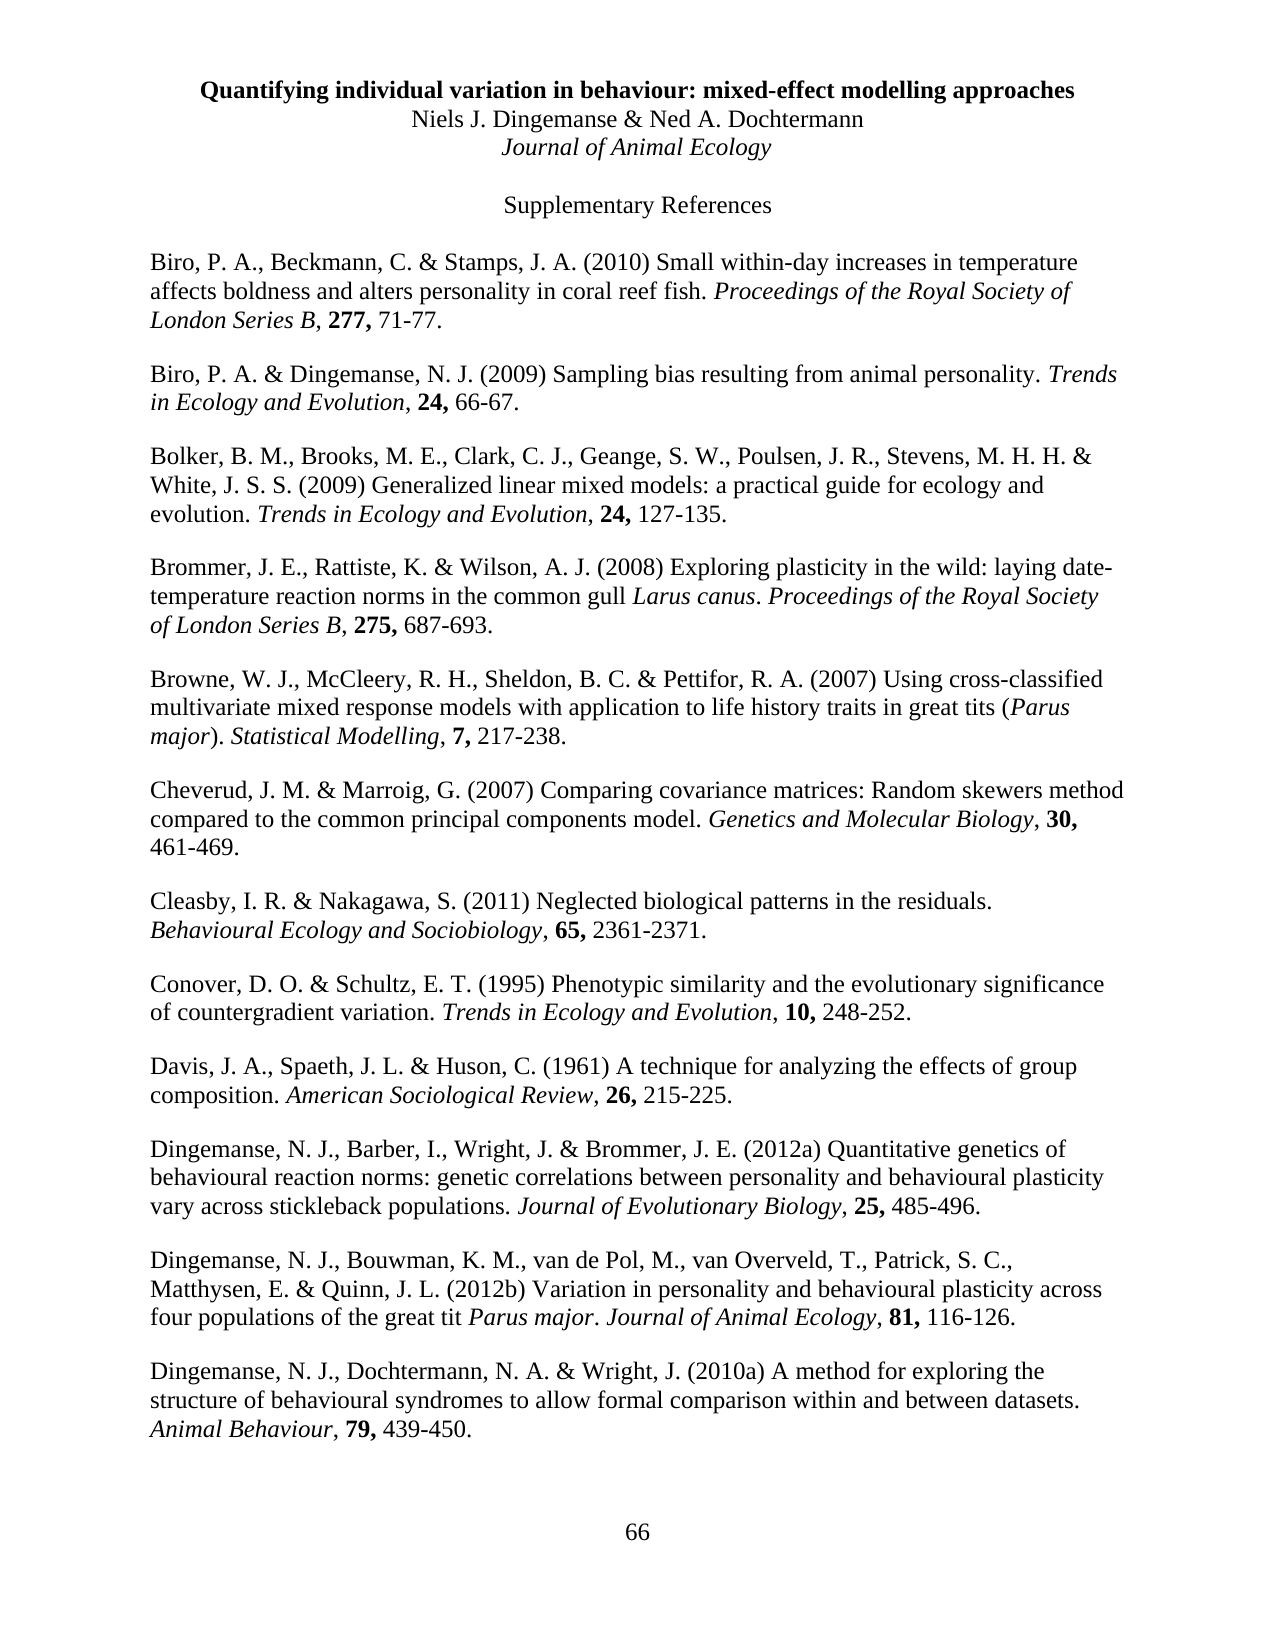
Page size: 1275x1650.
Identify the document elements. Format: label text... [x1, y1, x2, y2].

text Biro, P. A., Beckmann, C. & Stamps, J. A. (2010) Small within-day increases in temperature affects boldness and alters personality in coral reef fish. Proceedings of the Royal Society of London Series B, 277, 71-77. [150, 247, 1125, 334]
text Dingemanse, N. J., Barber, I., Wright, J. & Brommer, J. E. (2012a) Quantitative genetics of behavioural reaction norms: genetic correlations between personality and behavioural plasticity vary across stickleback populations. Journal of Evolutionary Biology, 25, 485-496. [150, 1134, 1125, 1220]
text Cleasby, I. R. & Nakagawa, S. (2011) Neglected biological patterns in the residuals. Behavioural Ecology and Sociobiology, 65, 2361-2371. [150, 886, 1125, 944]
text Davis, J. A., Spaeth, J. L. & Huson, C. (1961) A technique for analyzing the effects of group composition. American Sociological Review, 26, 215-225. [150, 1051, 1125, 1109]
text Brommer, J. E., Rattiste, K. & Wilson, A. J. (2008) Exploring plasticity in the wild: laying date-temperature reaction norms in the common gull Larus canus. Proceedings of the Royal Society of London Series B, 275, 687-693. [150, 552, 1125, 639]
text Conover, D. O. & Schultz, E. T. (1995) Phenotypic similarity and the evolutionary significance of countergradient variation. Trends in Ecology and Evolution, 10, 248-252. [150, 969, 1125, 1026]
text Bolker, B. M., Brooks, M. E., Clark, C. J., Geange, S. W., Poulsen, J. R., Stevens, M. H. H. & White, J. S. S. (2009) Generalized linear mixed models: a practical guide for ecology and evolution. Trends in Ecology and Evolution, 24, 127-135. [150, 441, 1125, 527]
text Dingemanse, N. J., Bouwman, K. M., van de Pol, M., van Overveld, T., Patrick, S. C., Matthysen, E. & Quinn, J. L. (2012b) Variation in personality and behavioural plasticity across four populations of the great tit Parus major. Journal of Animal Ecology, 81, 116-126. [150, 1245, 1125, 1331]
text Supplementary References [150, 190, 1125, 219]
text Biro, P. A. & Dingemanse, N. J. (2009) Sampling bias resulting from animal personality. Trends in Ecology and Evolution, 24, 66-67. [150, 359, 1125, 416]
text Cheverud, J. M. & Marroig, G. (2007) Comparing covariance matrices: Random skewers method compared to the common principal components model. Genetics and Molecular Biology, 30, 461-469. [150, 775, 1125, 861]
text Dingemanse, N. J., Dochtermann, N. A. & Wright, J. (2010a) A method for exploring the structure of behavioural syndromes to allow formal comparison within and between datasets. Animal Behaviour, 79, 439-450. [150, 1356, 1125, 1442]
text Browne, W. J., McCleery, R. H., Sheldon, B. C. & Pettifor, R. A. (2007) Using cross-classified multivariate mixed response models with application to life history traits in great tits (Parus major). Statistical Modelling, 7, 217-238. [150, 664, 1125, 750]
